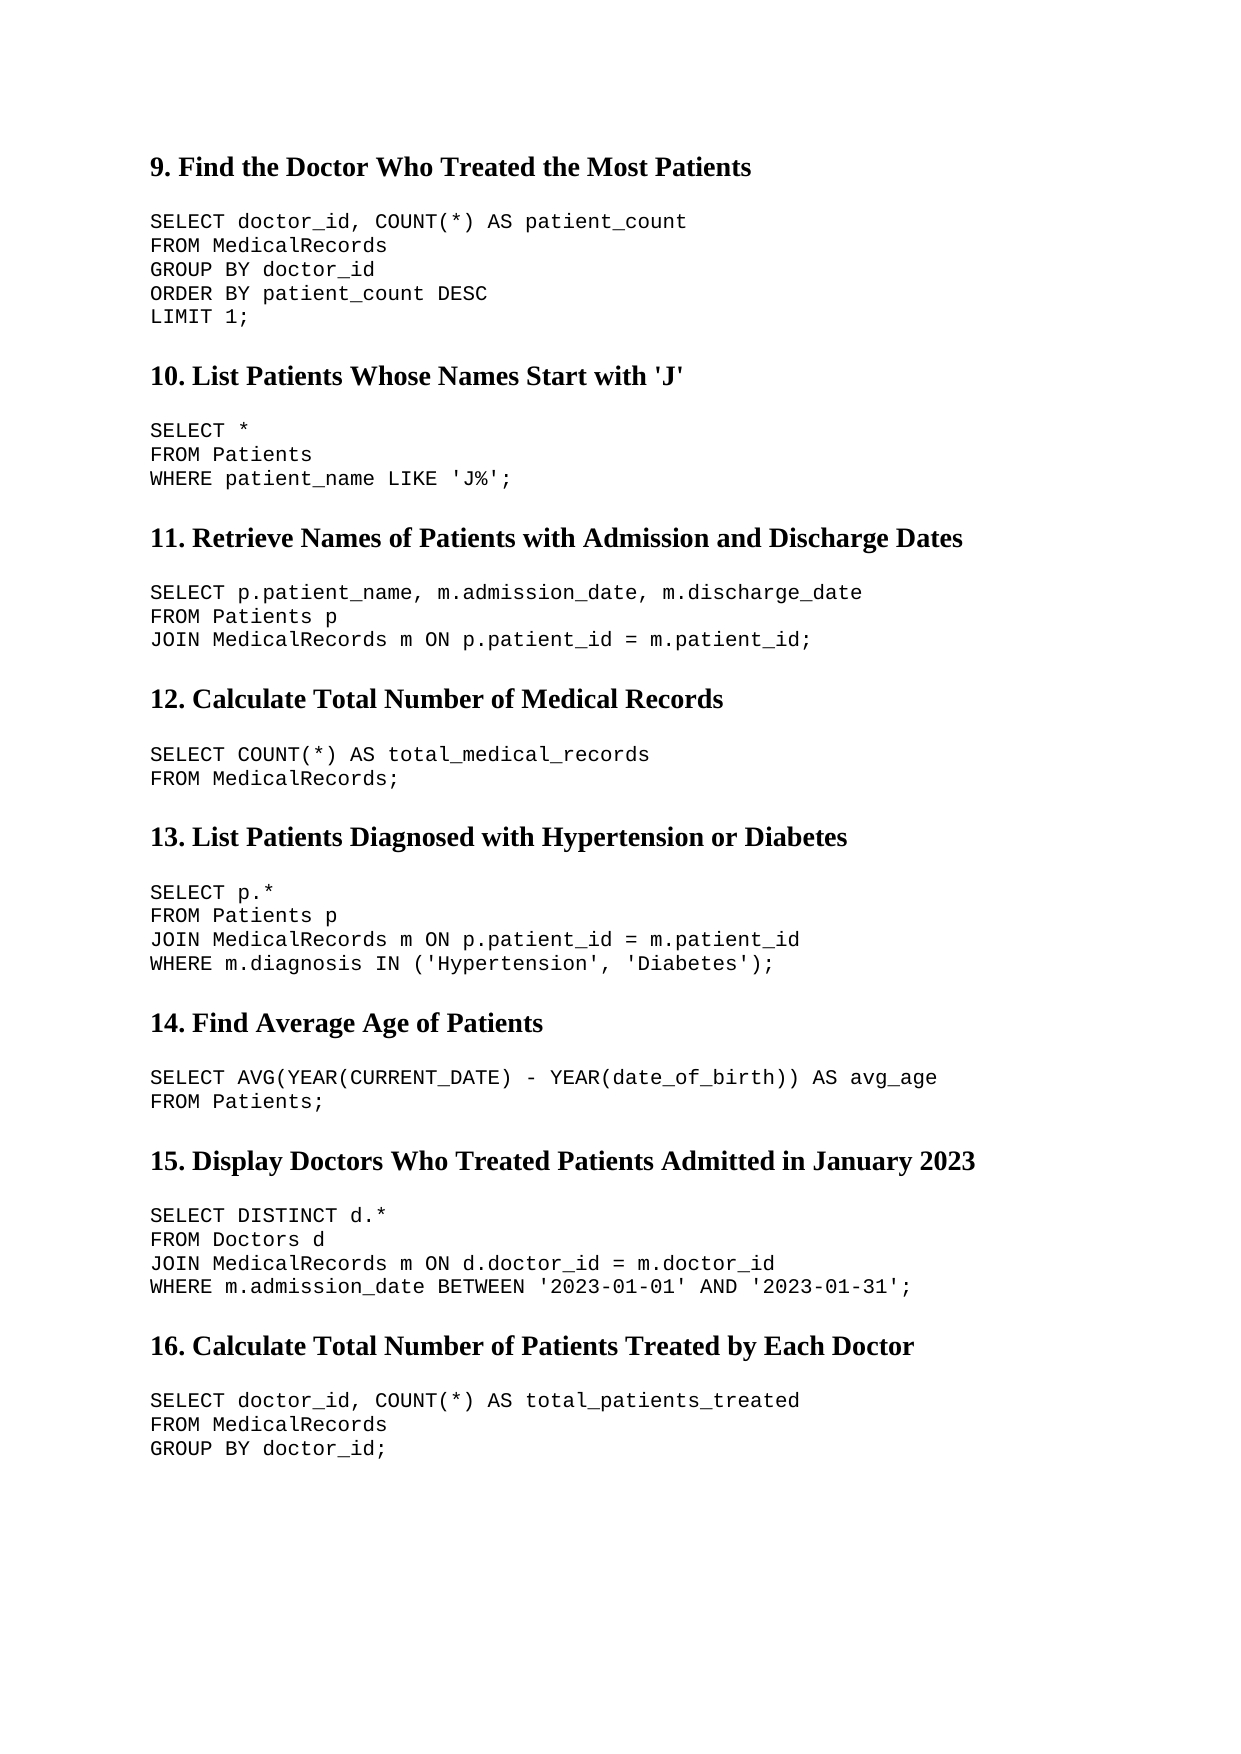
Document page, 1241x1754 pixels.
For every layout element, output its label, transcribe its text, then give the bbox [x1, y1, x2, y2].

text WHERE patient_name LIKE 'J%'; [150, 468, 1090, 491]
text 9. Find the Doctor Who Treated the Most Patients [150, 150, 1090, 182]
text FROM MedicalRecords [150, 235, 1090, 259]
text FROM Doctors d [150, 1229, 1090, 1252]
text 11. Retrieve Names of Patients with Admission and Discharge Dates [150, 521, 1090, 553]
text SELECT doctor_id, COUNT(*) AS total_patients_treated [150, 1391, 1090, 1414]
text SELECT p.patient_name, m.admission_date, m.discharge_date [150, 582, 1090, 606]
text 10. List Patients Whose Names Start with 'J' [150, 359, 1090, 391]
text WHERE m.admission_date BETWEEN '2023-01-01' AND '2023-01-31'; [150, 1276, 1090, 1300]
text GROUP BY doctor_id [150, 259, 1090, 282]
text SELECT doctor_id, COUNT(*) AS patient_count [150, 212, 1090, 235]
text FROM Patients; [150, 1091, 1090, 1114]
text JOIN MedicalRecords m ON d.doctor_id = m.doctor_id [150, 1252, 1090, 1276]
text FROM Patients p [150, 906, 1090, 929]
text SELECT AVG(YEAR(CURRENT_DATE) - YEAR(date_of_birth)) AS avg_age [150, 1067, 1090, 1091]
text 12. Calculate Total Number of Medical Records [150, 682, 1090, 715]
text 15. Display Doctors Who Treated Patients Admitted in January 2023 [150, 1144, 1090, 1176]
text SELECT p.* [150, 882, 1090, 906]
text SELECT * [150, 421, 1090, 444]
text JOIN MedicalRecords m ON p.patient_id = m.patient_id; [150, 629, 1090, 653]
text FROM Patients p [150, 606, 1090, 629]
text LIMIT 1; [150, 306, 1090, 330]
text FROM MedicalRecords [150, 1414, 1090, 1438]
text WHERE m.diagnosis IN ('Hypertension', 'Diabetes'); [150, 953, 1090, 976]
text 14. Find Average Age of Patients [150, 1006, 1090, 1038]
text JOIN MedicalRecords m ON p.patient_id = m.patient_id [150, 929, 1090, 953]
text FROM MedicalRecords; [150, 767, 1090, 791]
text SELECT COUNT(*) AS total_medical_records [150, 744, 1090, 767]
text GROUP BY doctor_id; [150, 1438, 1090, 1461]
text SELECT DISTINCT d.* [150, 1205, 1090, 1229]
text 16. Calculate Total Number of Patients Treated by Each Doctor [150, 1329, 1090, 1361]
text ORDER BY patient_count DESC [150, 282, 1090, 306]
text FROM Patients [150, 444, 1090, 468]
text 13. List Patients Diagnosed with Hypertension or Diabetes [150, 820, 1090, 853]
